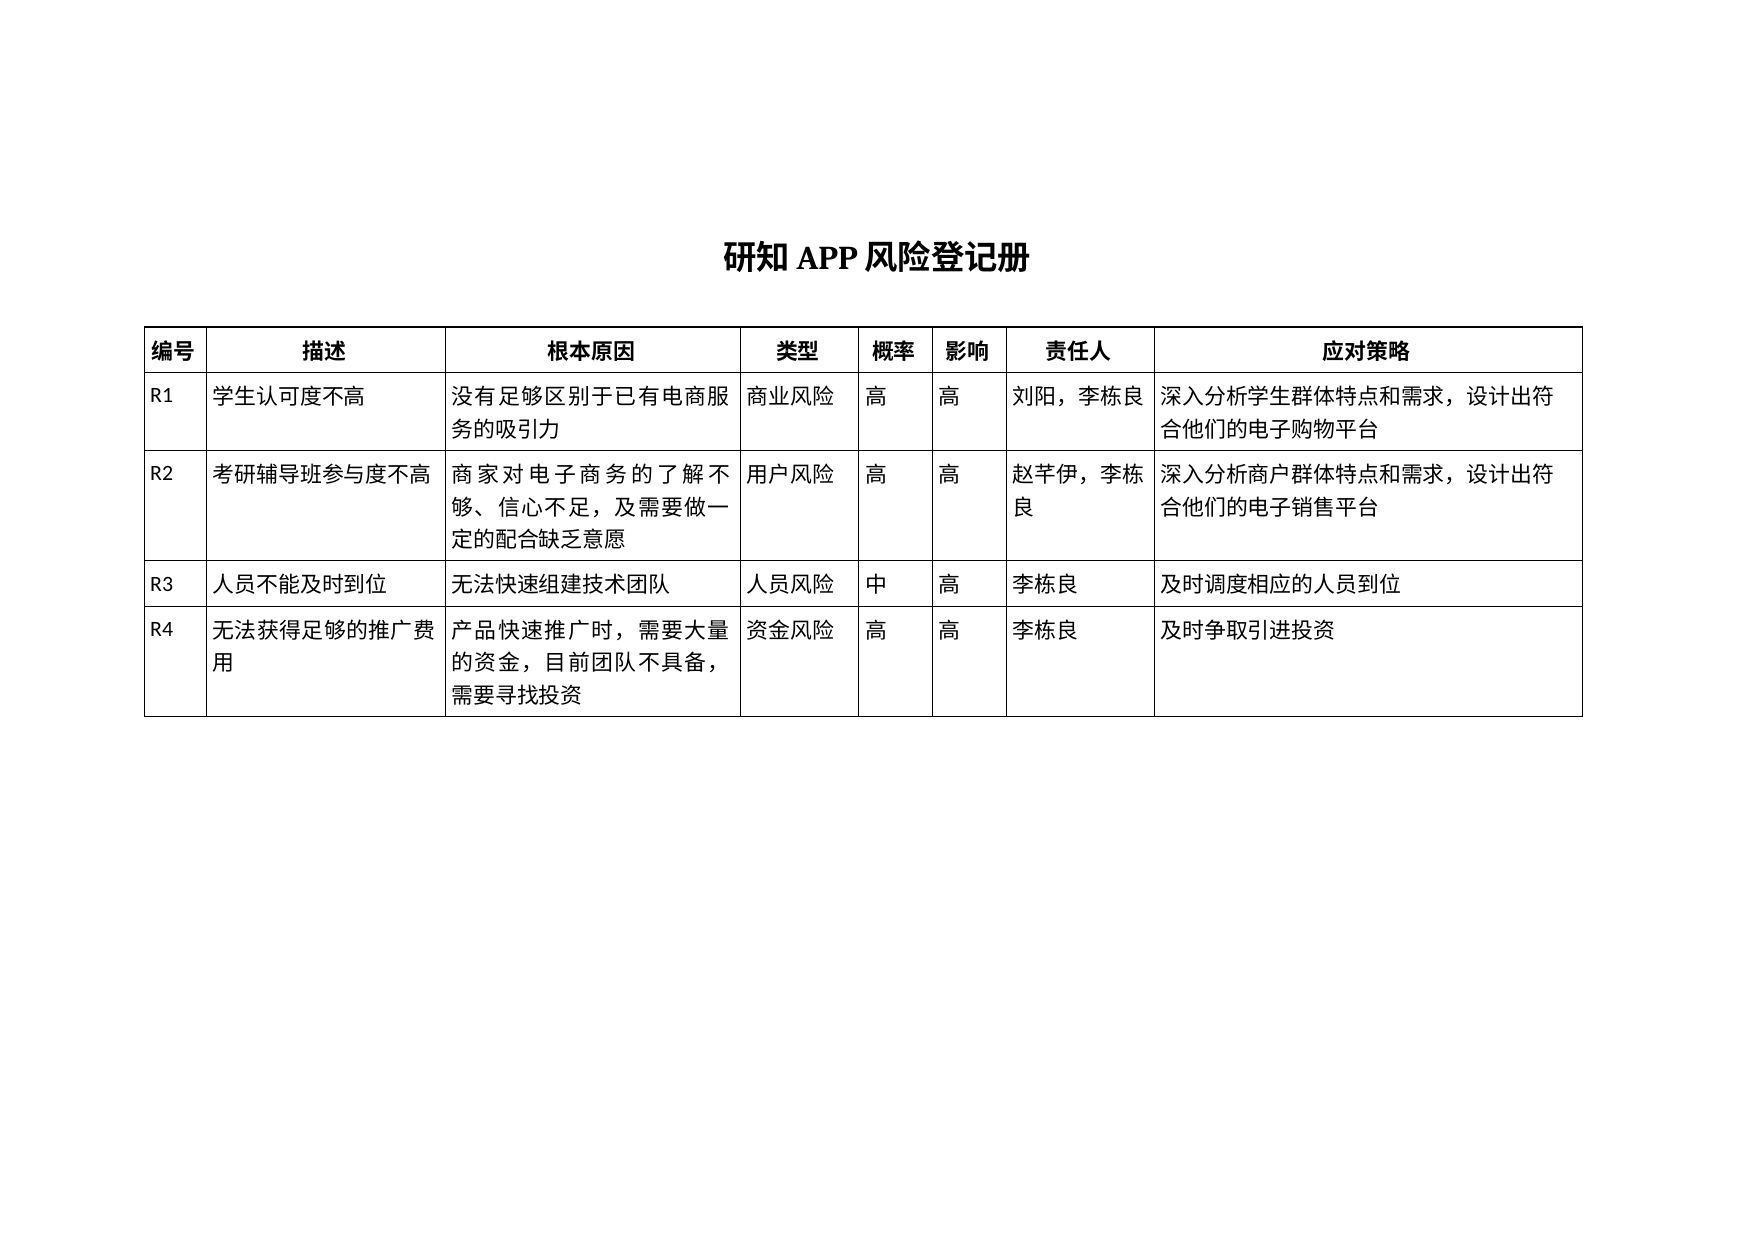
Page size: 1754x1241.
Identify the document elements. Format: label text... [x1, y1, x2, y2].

table_cell 及时争取引进投资 [1155, 607, 1582, 716]
table_cell 高 [859, 451, 932, 560]
table_cell 考研辅导班参与度不高 [207, 451, 445, 560]
table_cell 高 [859, 607, 932, 716]
table_cell R4 [145, 607, 206, 716]
table_cell 学生认可度不高 [207, 373, 445, 450]
table_cell 高 [933, 607, 1006, 716]
table_cell 中 [859, 561, 932, 606]
table_cell R2 [145, 451, 206, 560]
table_cell 李栋良 [1007, 561, 1154, 606]
table_header 概率 [859, 328, 932, 372]
table_cell R1 [145, 373, 206, 450]
title 研知APP风险登记册 [150, 223, 1604, 288]
table_cell 产品快速推广时，需要大量的资金，目前团队不具备，需要寻找投资 [446, 607, 740, 716]
table_cell 商家对电子商务的了解不够、信心不足，及需要做一定的配合缺乏意愿 [446, 451, 740, 560]
table_cell 高 [859, 373, 932, 450]
table_cell 高 [933, 373, 1006, 450]
table_header 责任人 [1007, 328, 1154, 372]
table_cell 没有足够区别于已有电商服务的吸引力 [446, 373, 740, 450]
table_cell 赵芊伊，李栋良 [1007, 451, 1154, 560]
table_cell 用户风险 [741, 451, 858, 560]
table_header 根本原因 [446, 328, 740, 372]
table_cell 刘阳，李栋良 [1007, 373, 1154, 450]
table_cell 人员不能及时到位 [207, 561, 445, 606]
table_cell 商业风险 [741, 373, 858, 450]
table_cell 李栋良 [1007, 607, 1154, 716]
table_header 应对策略 [1155, 328, 1582, 372]
table_cell 无法获得足够的推广费用 [207, 607, 445, 716]
table_cell 无法快速组建技术团队 [446, 561, 740, 606]
table_cell R3 [145, 561, 206, 606]
table_header 描述 [207, 328, 445, 372]
table_cell 资金风险 [741, 607, 858, 716]
table_header 类型 [741, 328, 858, 372]
table_cell 人员风险 [741, 561, 858, 606]
table_cell 高 [933, 451, 1006, 560]
table_header 编号 [145, 328, 206, 372]
table_cell 深入分析商户群体特点和需求，设计出符合他们的电子销售平台 [1155, 451, 1582, 560]
table_cell 深入分析学生群体特点和需求，设计出符合他们的电子购物平台 [1155, 373, 1582, 450]
table_cell 高 [933, 561, 1006, 606]
table_cell 及时调度相应的人员到位 [1155, 561, 1582, 606]
table_header 影响 [933, 328, 1006, 372]
